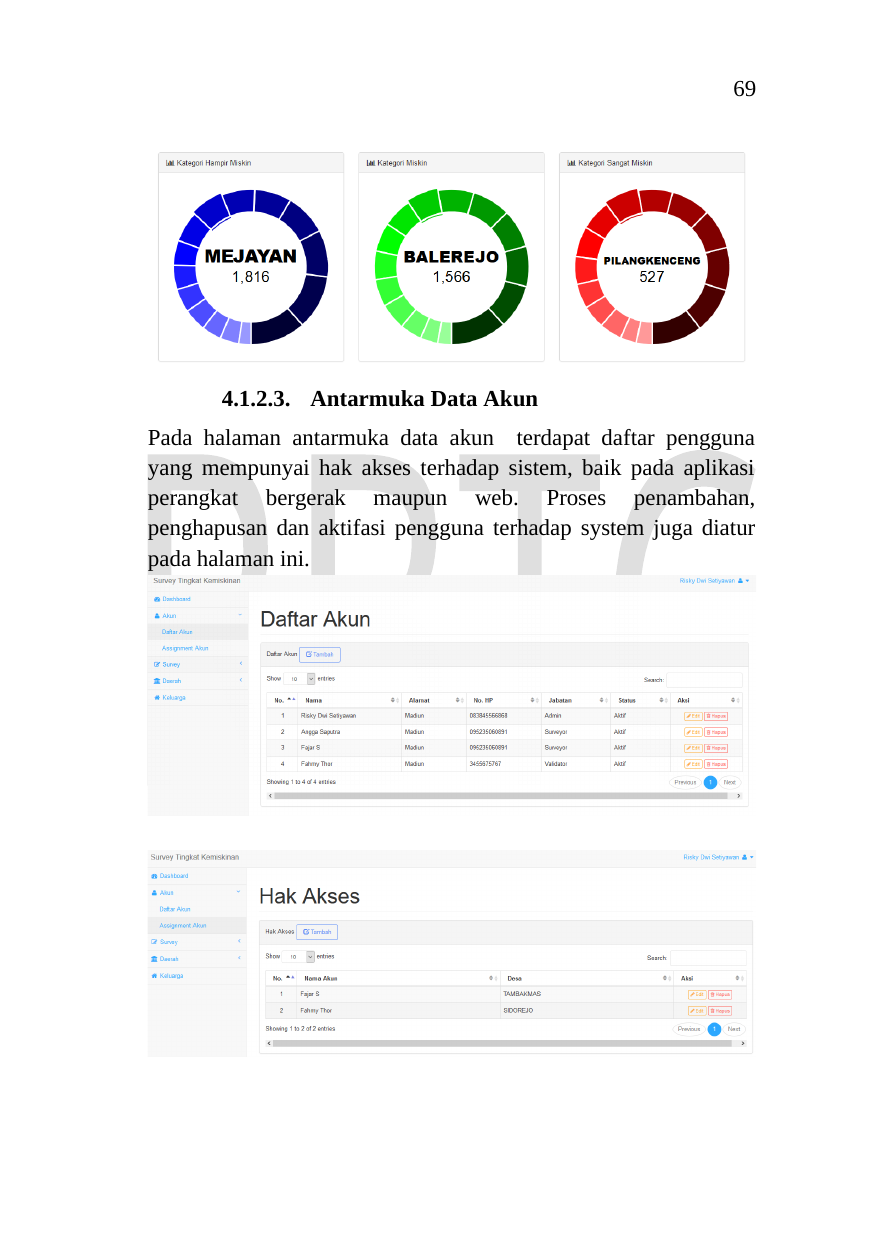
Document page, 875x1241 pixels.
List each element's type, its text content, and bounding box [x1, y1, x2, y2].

text Pada halaman antarmuka data akun terdapat daftar pengguna yang mempunyai hak akses terhadap sistem, baik pada aplikasi perangkat bergerak maupun web. Proses penambahan, penghapusan dan aktifasi pengguna terhadap system juga diatur pada halaman ini. [148, 424, 756, 571]
picture [147, 575, 757, 816]
picture [147, 147, 757, 369]
subtitle Antarmuka Data Akun [222, 385, 756, 411]
picture [147, 850, 757, 1057]
